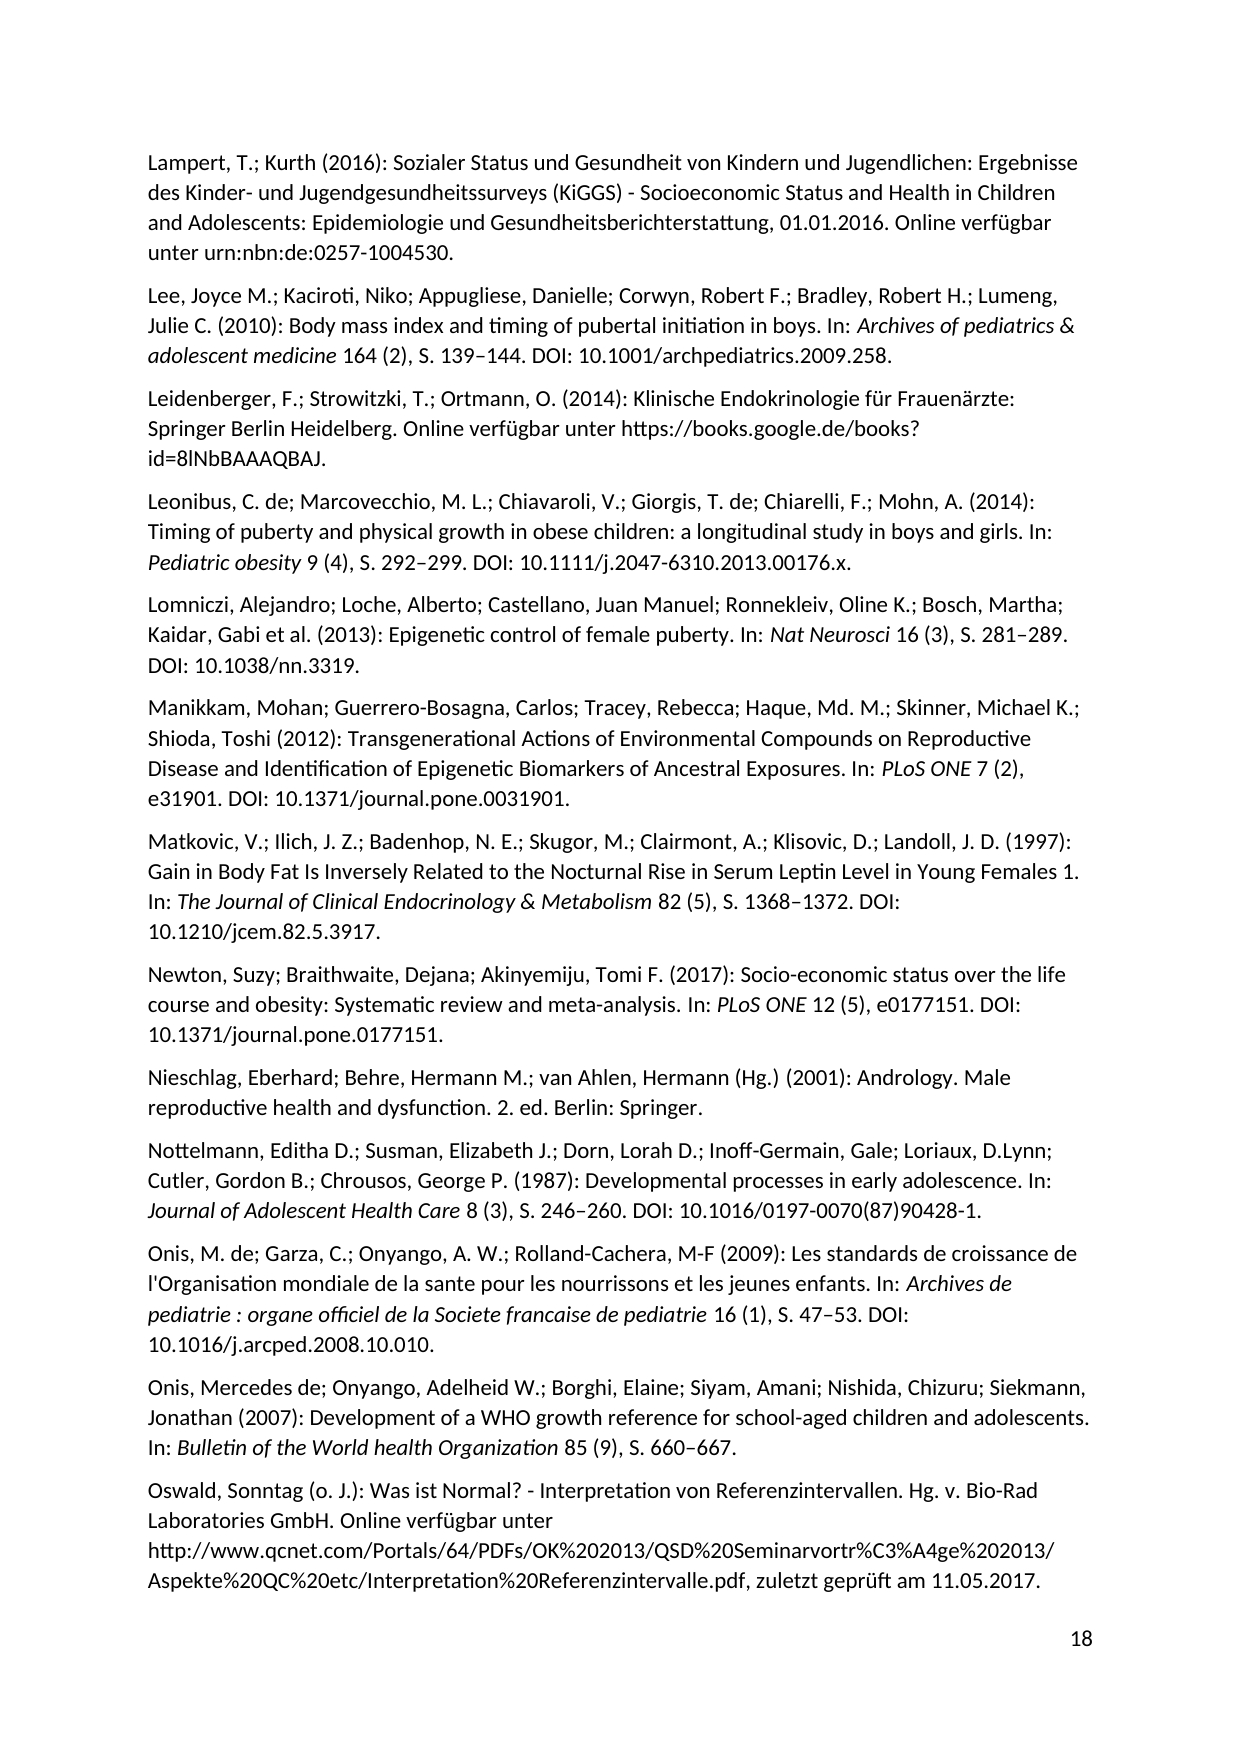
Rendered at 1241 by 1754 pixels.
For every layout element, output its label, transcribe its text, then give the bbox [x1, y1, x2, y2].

text Leonibus, C. de; Marcovecchio, M. L.; Chiavaroli, V.; Giorgis, T. de; Chiarelli, F.; Mohn, A. (2014): Timing of puberty and physical growth in obese children: a longitudinal study in boys and girls. In: Pediatric obesity 9 (4), S. 292–299. DOI: 10.1111/j.2047-6310.2013.00176.x. [148, 487, 1093, 576]
text Nieschlag, Eberhard; Behre, Hermann M.; van Ahlen, Hermann (Hg.) (2001): Andrology. Male reproductive health and dysfunction. 2. ed. Berlin: Springer. [148, 1063, 1093, 1121]
text Leidenberger, F.; Strowitzki, T.; Ortmann, O. (2014): Klinische Endokrinologie für Frauenärzte: Springer Berlin Heidelberg. Online verfügbar unter https://books.google.de/books?id=8lNbBAAAQBAJ. [148, 384, 1093, 472]
text Onis, Mercedes de; Onyango, Adelheid W.; Borghi, Elaine; Siyam, Amani; Nishida, Chizuru; Siekmann, Jonathan (2007): Development of a WHO growth reference for school-aged children and adolescents. In: Bulletin of the World health Organization 85 (9), S. 660–667. [148, 1373, 1093, 1461]
text Onis, M. de; Garza, C.; Onyango, A. W.; Rolland-Cachera, M-F (2009): Les standards de croissance de l'Organisation mondiale de la sante pour les nourrissons et les jeunes enfants. In: Archives de pediatrie : organe officiel de la Societe francaise de pediatrie 16 (1), S. 47–53. DOI: 10.1016/j.arcped.2008.10.010. [148, 1239, 1093, 1358]
text Nottelmann, Editha D.; Susman, Elizabeth J.; Dorn, Lorah D.; Inoff-Germain, Gale; Loriaux, D.Lynn; Cutler, Gordon B.; Chrousos, George P. (1987): Developmental processes in early adolescence. In: Journal of Adolescent Health Care 8 (3), S. 246–260. DOI: 10.1016/0197-0070(87)90428-1. [148, 1136, 1093, 1224]
text Oswald, Sonntag (o. J.): Was ist Normal? - Interpretation von Referenzintervallen. Hg. v. Bio-Rad Laboratories GmbH. Online verfügbar unter http://www.qcnet.com/Portals/64/PDFs/OK%202013/QSD%20Seminarvortr%C3%A4ge%202013/Aspekte%20QC%20etc/Interpretation%20Referenzintervalle.pdf, zuletzt geprüft am 11.05.2017. [148, 1476, 1093, 1594]
text Lampert, T.; Kurth (2016): Sozialer Status und Gesundheit von Kindern und Jugendlichen: Ergebnisse des Kinder- und Jugendgesundheitssurveys (KiGGS) - Socioeconomic Status and Health in Children and Adolescents: Epidemiologie und Gesundheitsberichterstattung, 01.01.2016. Online verfügbar unter urn:nbn:de:0257-1004530. [148, 148, 1093, 266]
text Lee, Joyce M.; Kaciroti, Niko; Appugliese, Danielle; Corwyn, Robert F.; Bradley, Robert H.; Lumeng, Julie C. (2010): Body mass index and timing of pubertal initiation in boys. In: Archives of pediatrics & adolescent medicine 164 (2), S. 139–144. DOI: 10.1001/archpediatrics.2009.258. [148, 281, 1093, 369]
text Manikkam, Mohan; Guerrero-Bosagna, Carlos; Tracey, Rebecca; Haque, Md. M.; Skinner, Michael K.; Shioda, Toshi (2012): Transgenerational Actions of Environmental Compounds on Reproductive Disease and Identification of Epigenetic Biomarkers of Ancestral Exposures. In: PLoS ONE 7 (2), e31901. DOI: 10.1371/journal.pone.0031901. [148, 693, 1093, 812]
text Lomniczi, Alejandro; Loche, Alberto; Castellano, Juan Manuel; Ronnekleiv, Oline K.; Bosch, Martha; Kaidar, Gabi et al. (2013): Epigenetic control of female puberty. In: Nat Neurosci 16 (3), S. 281–289. DOI: 10.1038/nn.3319. [148, 590, 1093, 679]
text Newton, Suzy; Braithwaite, Dejana; Akinyemiju, Tomi F. (2017): Socio-economic status over the life course and obesity: Systematic review and meta-analysis. In: PLoS ONE 12 (5), e0177151. DOI: 10.1371/journal.pone.0177151. [148, 960, 1093, 1048]
text Matkovic, V.; Ilich, J. Z.; Badenhop, N. E.; Skugor, M.; Clairmont, A.; Klisovic, D.; Landoll, J. D. (1997): Gain in Body Fat Is Inversely Related to the Nocturnal Rise in Serum Leptin Level in Young Females 1. In: The Journal of Clinical Endocrinology & Metabolism 82 (5), S. 1368–1372. DOI: 10.1210/jcem.82.5.3917. [148, 827, 1093, 945]
